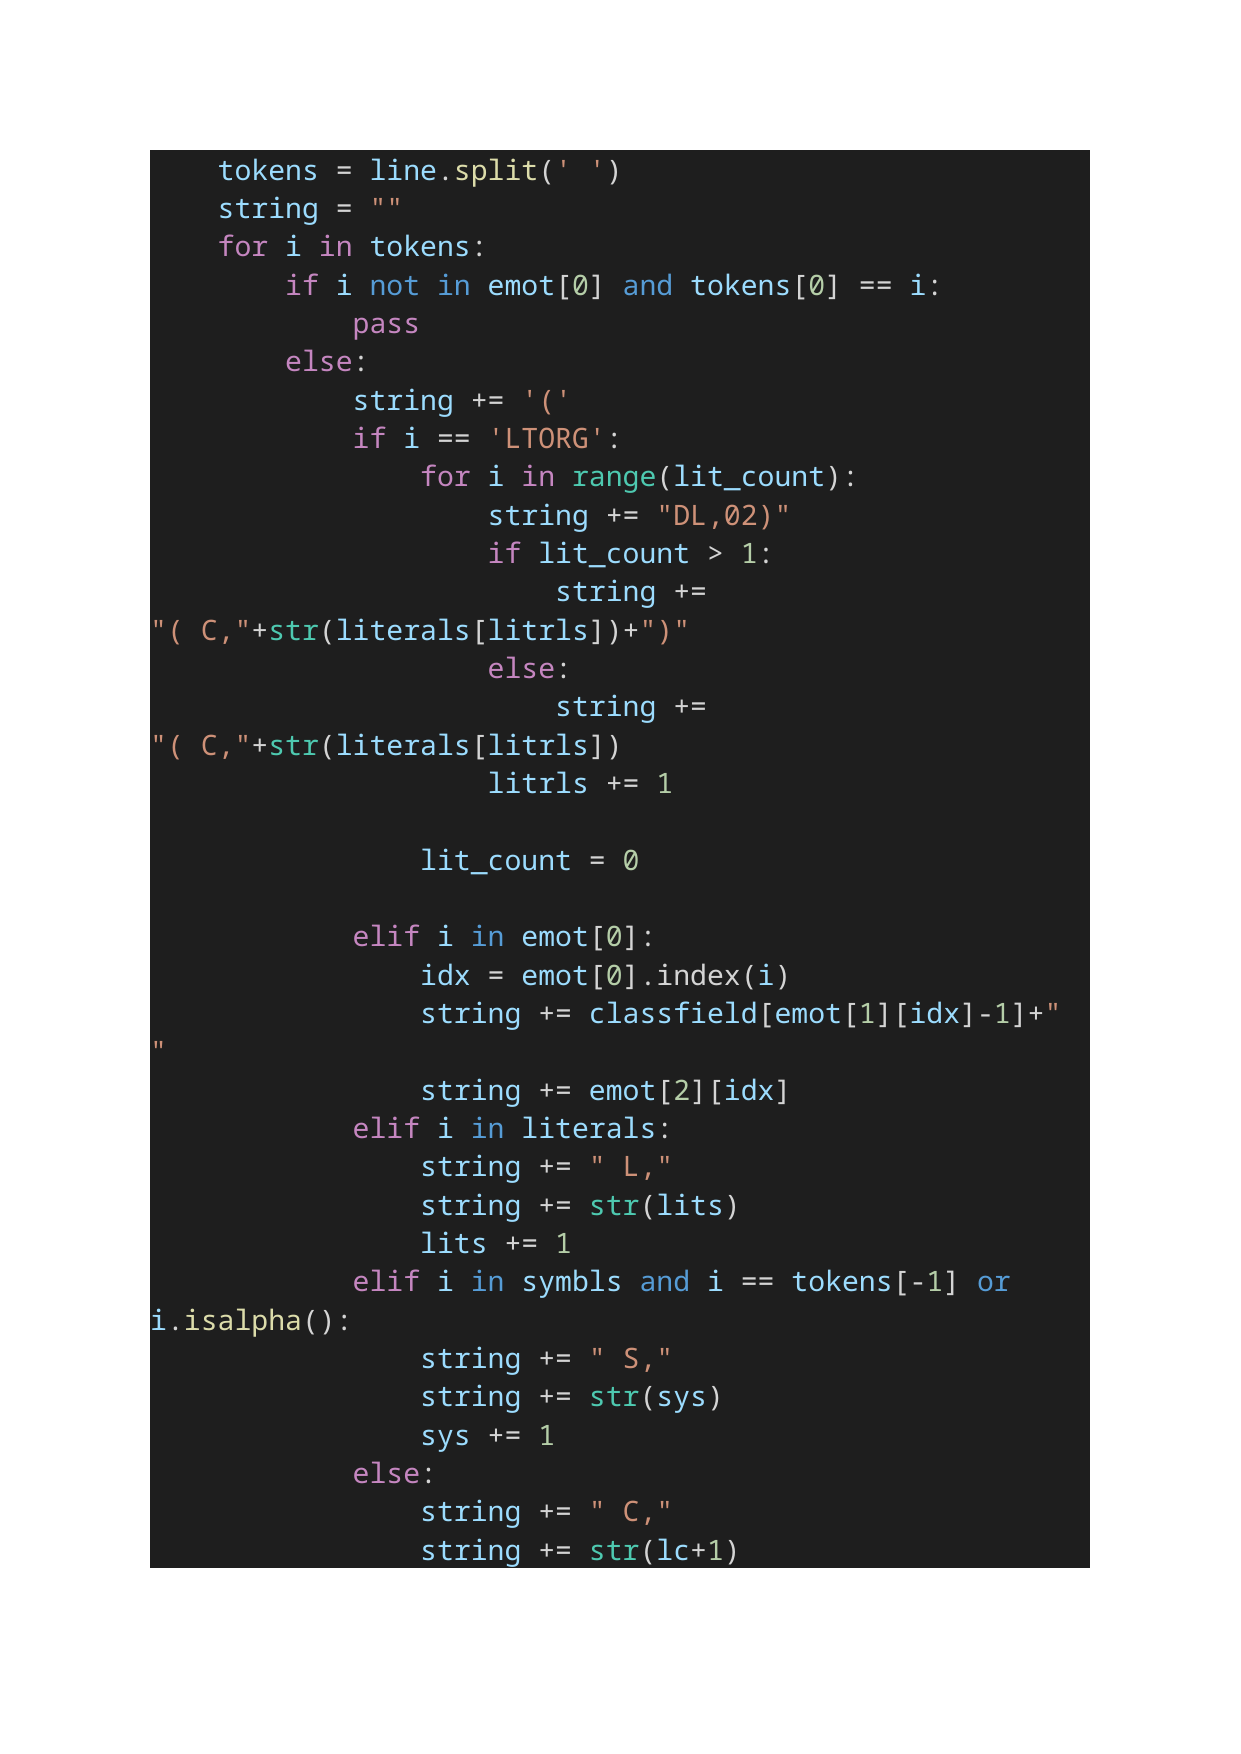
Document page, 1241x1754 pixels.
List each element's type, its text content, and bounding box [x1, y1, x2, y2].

text tokens = line.split(' ') [150, 150, 1090, 188]
text string += " L," [150, 1147, 1090, 1185]
text string += "( C,"+str(literals[litrls])+")" [150, 572, 1090, 648]
text string = "" [150, 188, 1090, 227]
text elif i in emot[0]: [150, 917, 1090, 955]
text for i in range(lit_count): [150, 457, 1090, 495]
text elif i in literals: [150, 1108, 1090, 1147]
text string += str(sys) [150, 1377, 1090, 1415]
text elif i in symbls and i == tokens[-1] or i.isalpha(): [150, 1262, 1090, 1338]
text else: [150, 342, 1090, 380]
text string += emot[2][idx] [150, 1070, 1090, 1108]
text else: [150, 1453, 1090, 1492]
text sys += 1 [150, 1415, 1090, 1453]
text string += "DL,02)" [150, 495, 1090, 533]
text litrls += 1 [150, 763, 1090, 802]
text string += str(lits) [150, 1185, 1090, 1223]
text string += str(lc+1) [150, 1530, 1090, 1568]
text string += " C," [150, 1492, 1090, 1530]
text string += " S," [150, 1338, 1090, 1377]
text if i == 'LTORG': [150, 418, 1090, 457]
text string += classfield[emot[1][idx]-1]+" " [150, 993, 1090, 1070]
text string += "( C,"+str(literals[litrls]) [150, 687, 1090, 763]
text else: [150, 648, 1090, 687]
text if i not in emot[0] and tokens[0] == i: [150, 265, 1090, 303]
text pass [150, 303, 1090, 342]
text if lit_count > 1: [150, 533, 1090, 572]
text string += '(' [150, 380, 1090, 418]
text for i in tokens: [150, 227, 1090, 265]
text lit_count = 0 [150, 840, 1090, 878]
text lits += 1 [150, 1223, 1090, 1262]
text idx = emot[0].index(i) [150, 955, 1090, 993]
